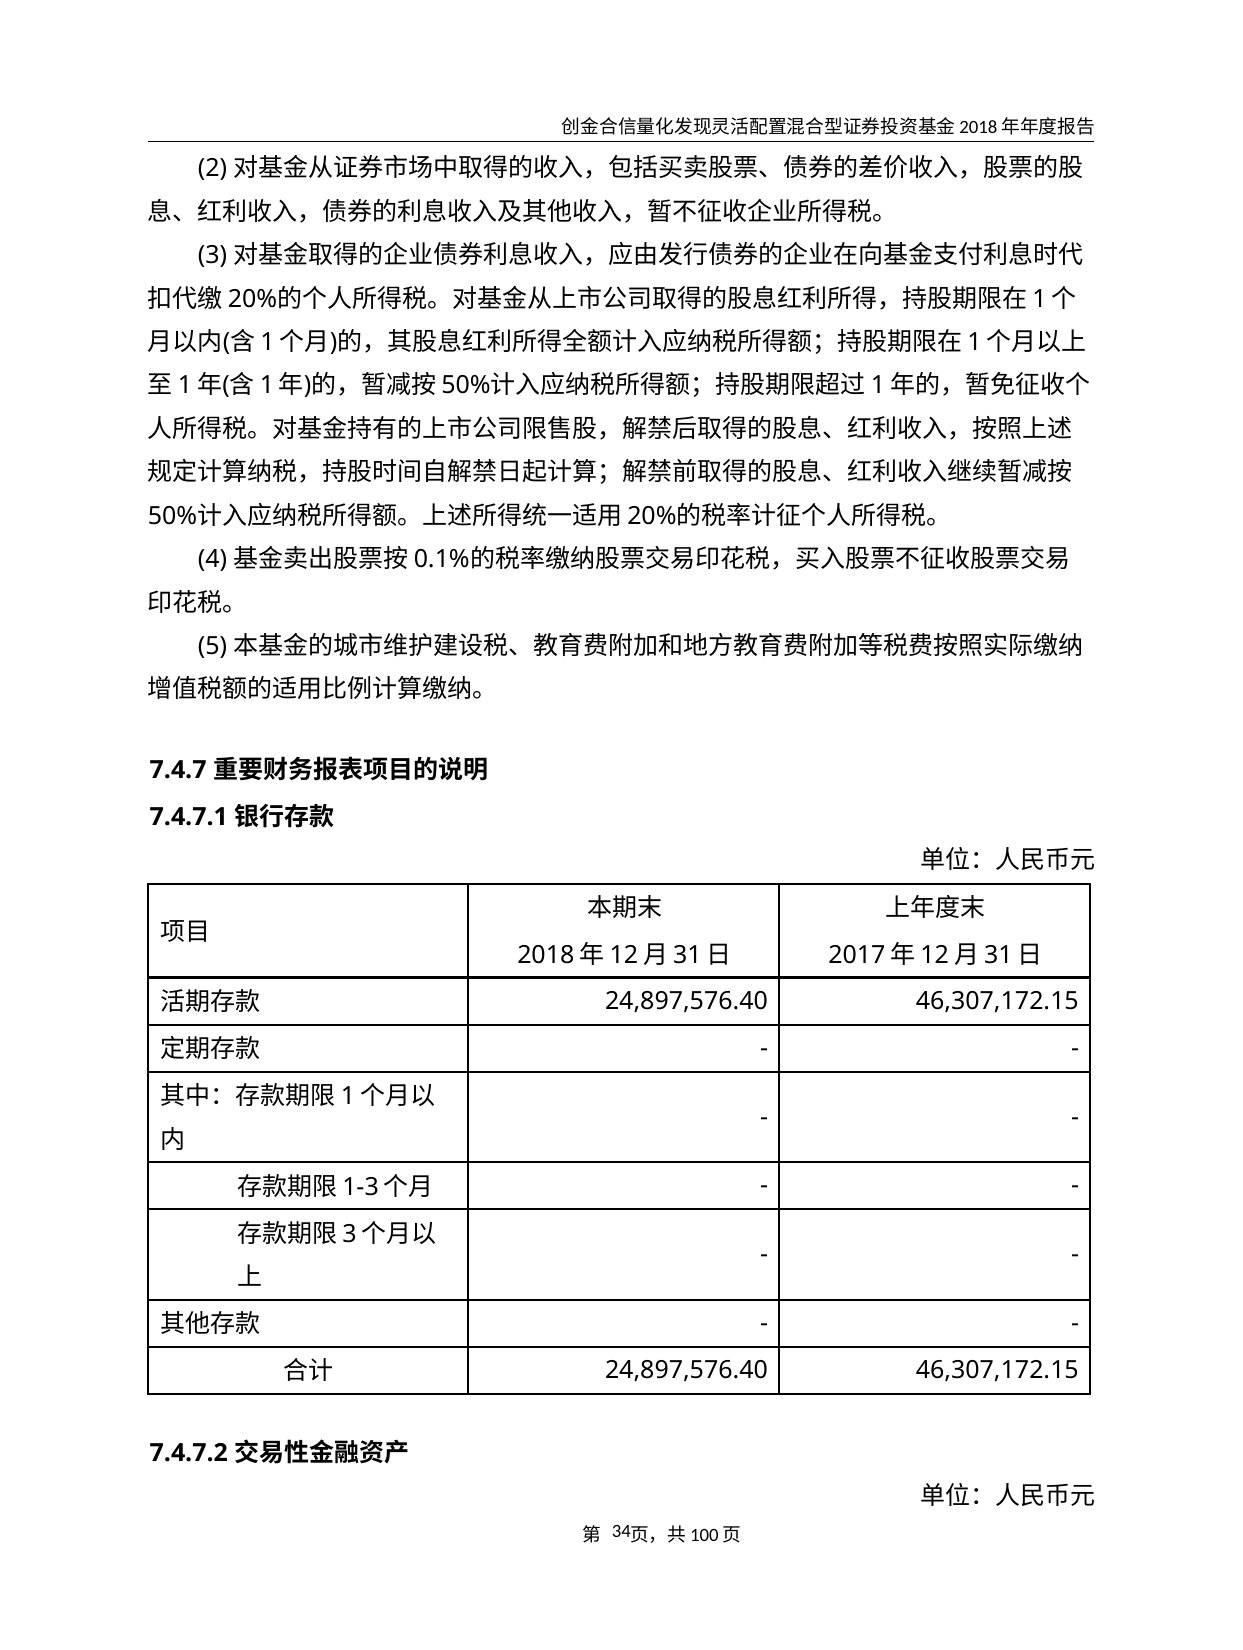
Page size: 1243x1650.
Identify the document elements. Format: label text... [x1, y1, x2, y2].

table_header 上年度末 2017年12月31日 [780, 885, 1089, 976]
table_cell 24,897,576.40 [469, 1348, 778, 1393]
table_cell - [780, 1073, 1089, 1161]
table_cell - [469, 1163, 778, 1208]
table_cell - [469, 1210, 778, 1299]
text (4) 基金卖出股票按0.1%的税率缴纳股票交易印花税，买入股票不征收股票交易印花税。 [148, 539, 1094, 618]
text (3) 对基金取得的企业债券利息收入，应由发行债券的企业在向基金支付利息时代扣代缴20%的个人所得税。对基金从上市公司取得的股息红利所得，持股期限在1个月以内(含1个月)的，其股息红利所得全额计入应纳税所得额；持股期限在1个月以上至1年(含1年)的，暂减按50%计入应纳税所得额；持股期限超过1年的，暂免征收个人所得税。对基金持有的上市公司限售股，解禁后取得的股息、红利收入，按照上述规定计算纳税，持股时间自解禁日起计算；解禁前取得的股息、红利收入继续暂减按50%计入应纳税所得额。上述所得统一适用20%的税率计征个人所得税。 [148, 234, 1094, 531]
table_cell - [780, 1301, 1089, 1346]
table_cell - [469, 1073, 778, 1161]
table_cell 其中：存款期限1个月以内 [149, 1073, 467, 1161]
table_cell - [469, 1301, 778, 1346]
table_cell 46,307,172.15 [780, 979, 1089, 1023]
table_cell 24,897,576.40 [469, 979, 778, 1023]
table_cell 其他存款 [149, 1301, 467, 1346]
table_cell 定期存款 [149, 1026, 467, 1071]
text 7.4.7 重要财务报表项目的说明 [149, 749, 1094, 786]
table_cell - [780, 1026, 1089, 1071]
text (2) 对基金从证券市场中取得的收入，包括买卖股票、债券的差价收入，股票的股息、红利收入，债券的利息收入及其他收入，暂不征收企业所得税。 [148, 148, 1094, 227]
table_cell - [780, 1163, 1089, 1208]
text 单位：人民币元 [148, 839, 1094, 876]
table_cell 活期存款 [149, 979, 467, 1023]
text (5) 本基金的城市维护建设税、教育费附加和地方教育费附加等税费按照实际缴纳增值税额的适用比例计算缴纳。 [148, 626, 1094, 705]
table_cell 46,307,172.15 [780, 1348, 1089, 1393]
table_cell 存款期限1-3个月 [149, 1163, 467, 1208]
table_cell 合计 [149, 1348, 467, 1393]
text 7.4.7.2 交易性金融资产 [149, 1432, 1094, 1468]
table_cell - [780, 1210, 1089, 1299]
table_header 本期末 2018年12月31日 [469, 885, 778, 976]
text 单位：人民币元 [148, 1475, 1094, 1512]
table_cell 存款期限3个月以上 [149, 1210, 467, 1299]
text 7.4.7.1 银行存款 [149, 796, 1094, 832]
table_header 项目 [149, 885, 467, 976]
table_cell - [469, 1026, 778, 1071]
